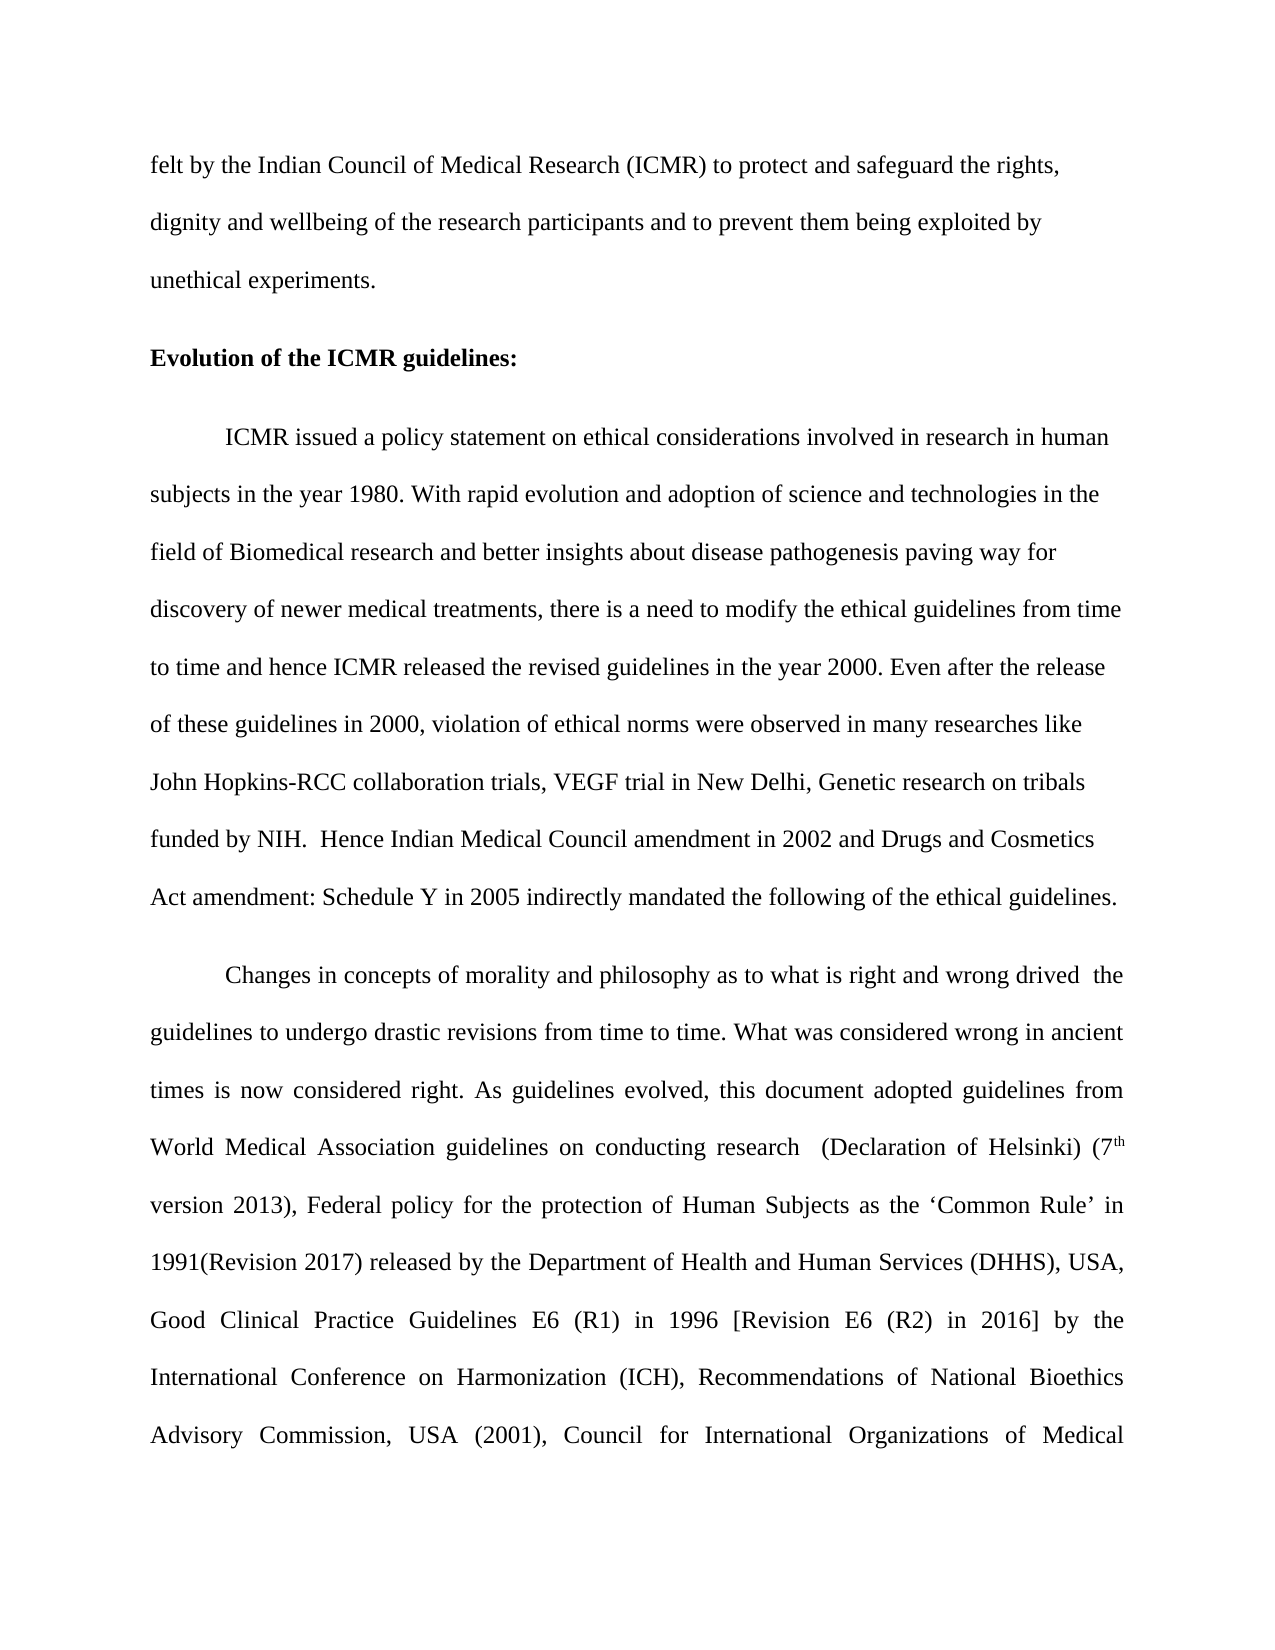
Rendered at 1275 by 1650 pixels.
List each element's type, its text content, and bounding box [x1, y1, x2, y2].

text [150, 960, 1125, 1449]
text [150, 150, 1125, 294]
text ICMR issued a policy statement on ethical considerations involved in research in human subjects in the year 1980. With rapid evolution and adoption of science and technologies in the field of Biomedical research and better insights about disease pathogenesis paving way for discovery of newer medical treatments, there is a need to modify the ethical guidelines from time to time and hence ICMR released the revised guidelines in the year 2000. Even after the release of these guidelines in 2000, violation of ethical norms were observed in many researches like John Hopkins-RCC collaboration trials, VEGF trial in New Delhi, Genetic research on tribals funded by NIH. Hence Indian Medical Council amendment in 2002 and Drugs and Cosmetics Act amendment: Schedule Y in 2005 indirectly mandated the following of the ethical guidelines. [150, 422, 1125, 910]
text Evolution of the ICMR guidelines: [150, 343, 1125, 372]
